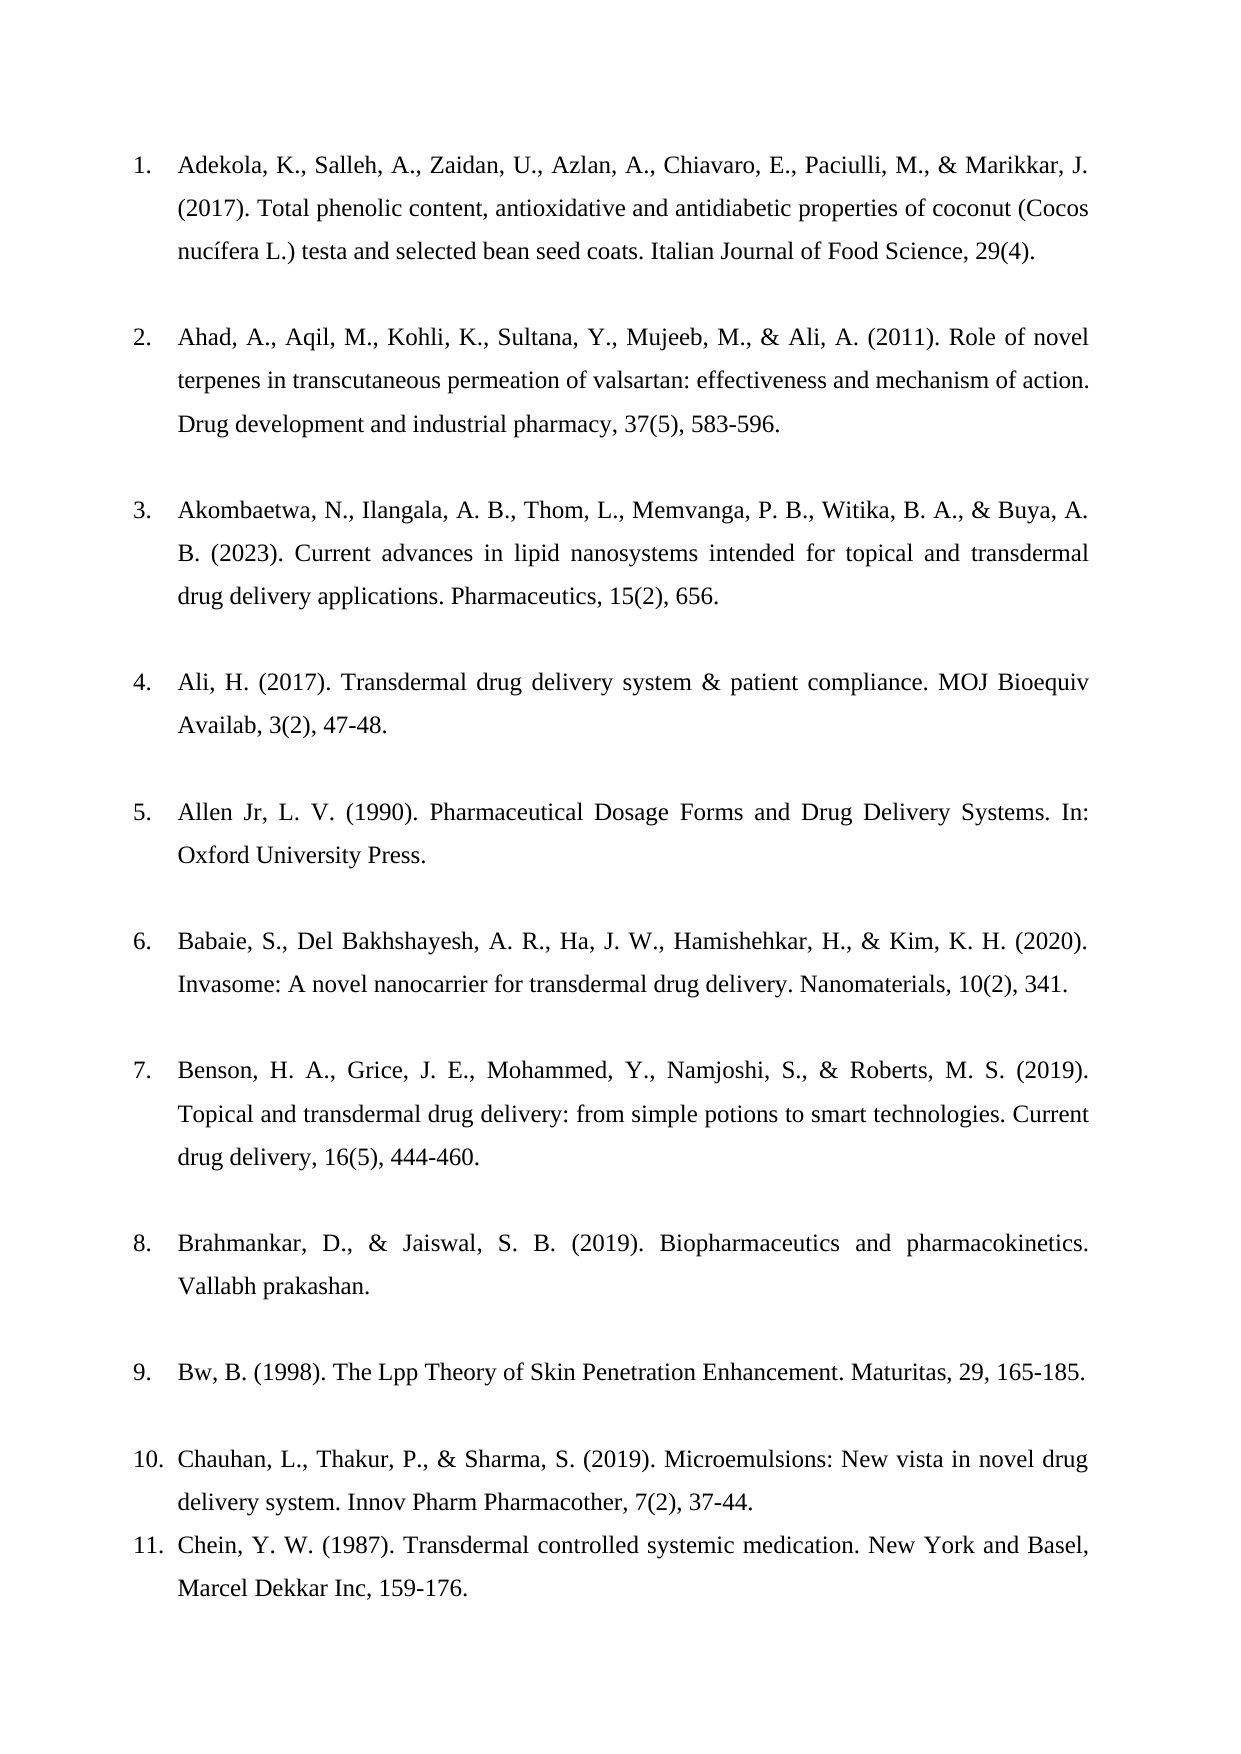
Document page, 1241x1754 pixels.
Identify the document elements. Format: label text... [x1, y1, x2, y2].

list Babaie, S., Del Bakhshayesh, A. R., Ha, J. W., Hamishehkar, H., & Kim, K. H. (2020). Invasome: A novel nanocarrier for transdermal drug delivery. Nanomaterials, 10(2), 341. [133, 926, 1090, 998]
list Allen Jr, L. V. (1990). Pharmaceutical Dosage Forms and Drug Delivery Systems. In: Oxford University Press. [133, 797, 1090, 869]
list Ali, H. (2017). Transdermal drug delivery system & patient compliance. MOJ Bioequiv Availab, 3(2), 47-48. [133, 667, 1090, 739]
list Chauhan, L., Thakur, P., & Sharma, S. (2019). Microemulsions: New vista in novel drug delivery system. Innov Pharm Pharmacother, 7(2), 37-44. [133, 1444, 1090, 1516]
list Ahad, A., Aqil, M., Kohli, K., Sultana, Y., Mujeeb, M., & Ali, A. (2011). Role of novel terpenes in transcutaneous permeation of valsartan: effectiveness and mechanism of action. Drug development and industrial pharmacy, 37(5), 583-596. [133, 322, 1090, 437]
list Adekola, K., Salleh, A., Zaidan, U., Azlan, A., Chiavaro, E., Paciulli, M., & Marikkar, J. (2017). Total phenolic content, antioxidative and antidiabetic properties of coconut (Cocos nucífera L.) testa and selected bean seed coats. Italian Journal of Food Science, 29(4). [133, 150, 1090, 265]
list Bw, B. (1998). The Lpp Theory of Skin Penetration Enhancement. Maturitas, 29, 165-185. [133, 1357, 1090, 1386]
list Benson, H. A., Grice, J. E., Mohammed, Y., Namjoshi, S., & Roberts, M. S. (2019). Topical and transdermal drug delivery: from simple potions to smart technologies. Current drug delivery, 16(5), 444-460. [133, 1056, 1090, 1171]
list Akombaetwa, N., Ilangala, A. B., Thom, L., Memvanga, P. B., Witika, B. A., & Buya, A. B. (2023). Current advances in lipid nanosystems intended for topical and transdermal drug delivery applications. Pharmaceutics, 15(2), 656. [133, 495, 1090, 610]
list Brahmankar, D., & Jaiswal, S. B. (2019). Biopharmaceutics and pharmacokinetics. Vallabh prakashan. [133, 1228, 1090, 1300]
list Chein, Y. W. (1987). Transdermal controlled systemic medication. New York and Basel, Marcel Dekkar Inc, 159-176. [133, 1530, 1090, 1602]
